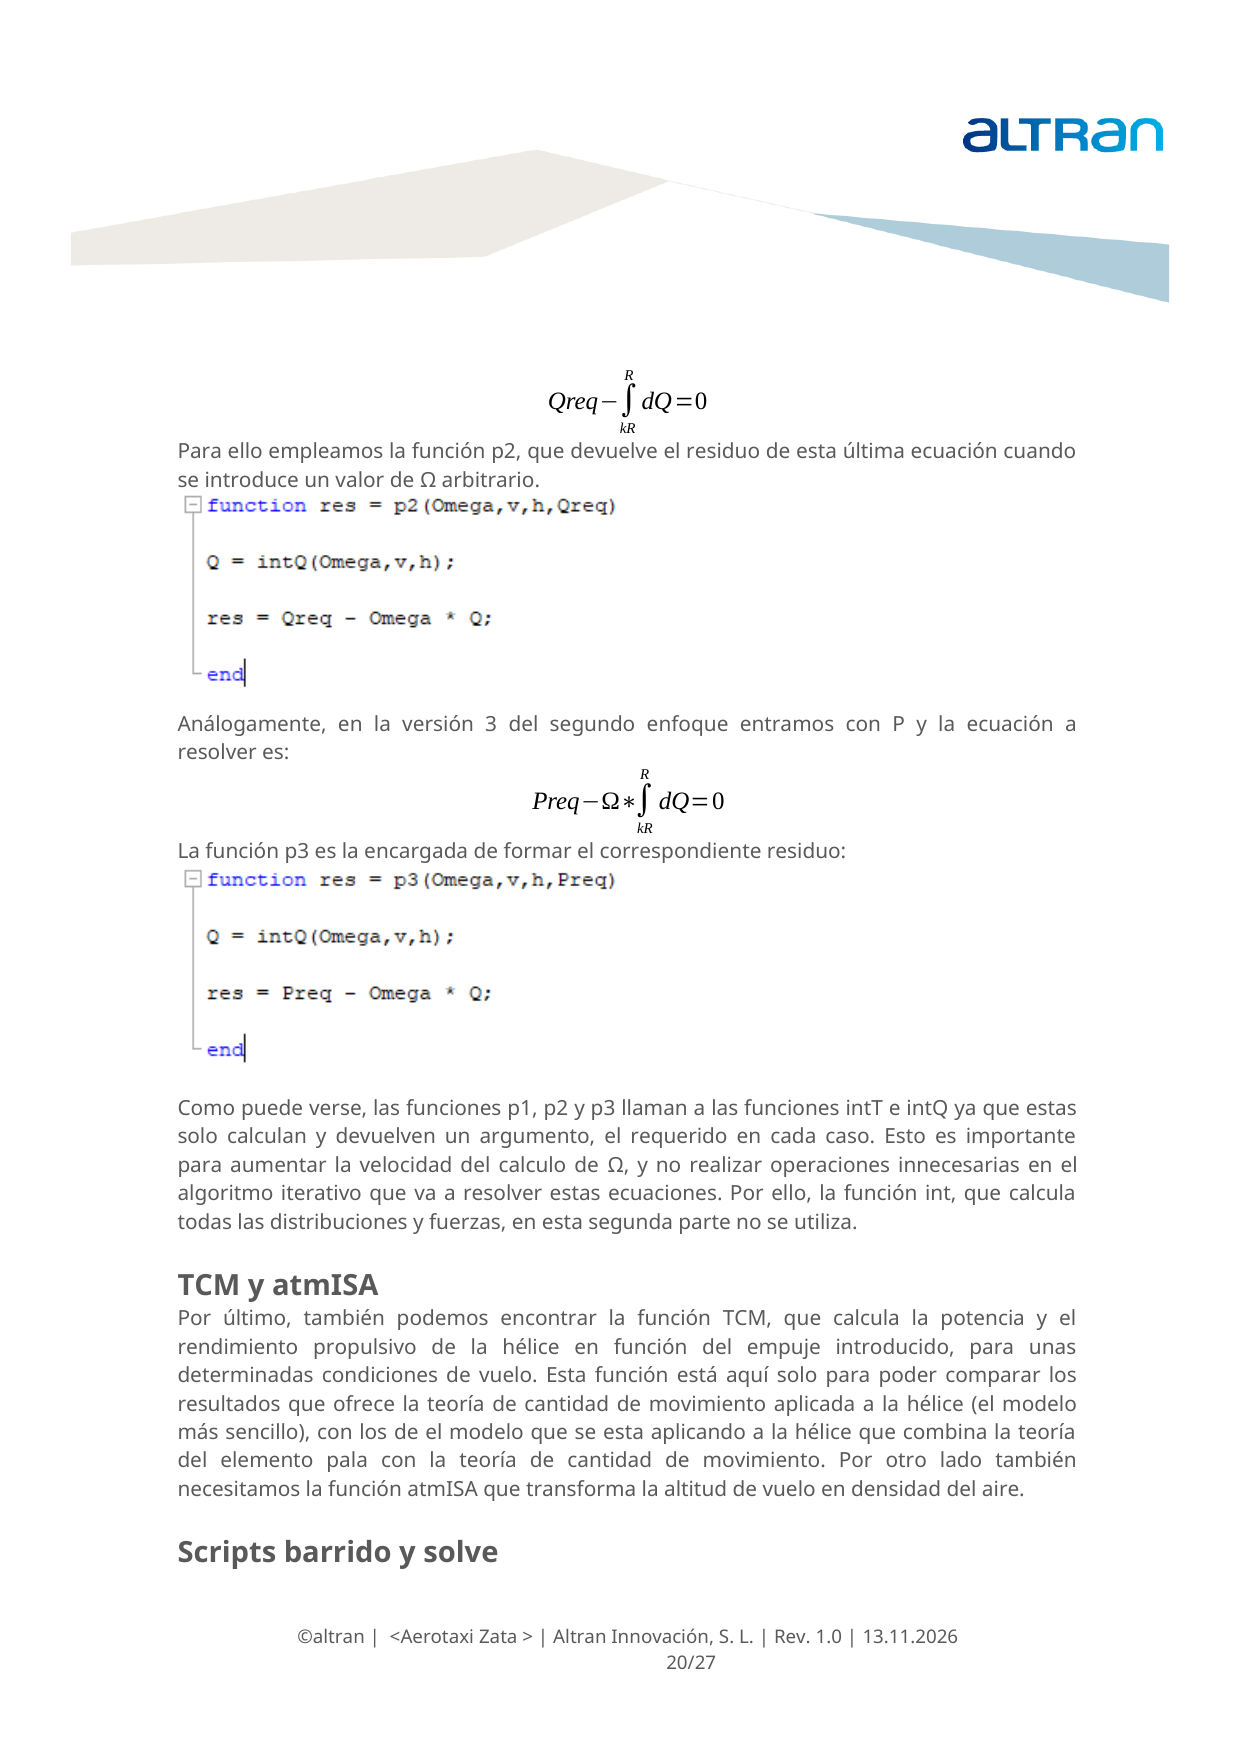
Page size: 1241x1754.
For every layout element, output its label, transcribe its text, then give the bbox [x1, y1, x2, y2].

text Como puede verse, las funciones p1, p2 y p3 llaman a las funciones intT e intQ ya que estas solo calculan y devuelven un argumento, el requerido en cada caso. Esto es importante para aumentar la velocidad del calculo de Ω, y no realizar operaciones innecesarias en el algoritmo iterativo que va a resolver estas ecuaciones. Por ello, la función int, que calcula todas las distribuciones y fuerzas, en esta segunda parte no se utiliza. [177, 1093, 1078, 1235]
text Análogamente, en la versión 3 del segundo enfoque entramos con P y la ecuación a resolver es: [177, 709, 1078, 766]
picture [177, 865, 643, 1094]
picture [177, 493, 645, 709]
text Para ello empleamos la función p2, que devuelve el residuo de esta última ecuación cuando se introduce un valor de Ω arbitrario. [177, 436, 1078, 493]
text Por último, también podemos encontrar la función TCM, que calcula la potencia y el rendimiento propulsivo de la hélice en función del empuje introducido, para unas determinadas condiciones de vuelo. Esta función está aquí solo para poder comparar los resultados que ofrece la teoría de cantidad de movimiento aplicada a la hélice (el modelo más sencillo), con los de el modelo que se esta aplicando a la hélice que combina la teoría del elemento pala con la teoría de cantidad de movimiento. Por otro lado también necesitamos la función atmISA que transforma la altitud de vuelo en densidad del aire. [177, 1303, 1078, 1502]
text Scripts barrido y solve [177, 1531, 1078, 1571]
picture [70, 17, 1240, 342]
text La función p3 es la encargada de formar el correspondiente residuo: [177, 837, 1078, 865]
text TCM y atmISA [177, 1264, 1078, 1303]
